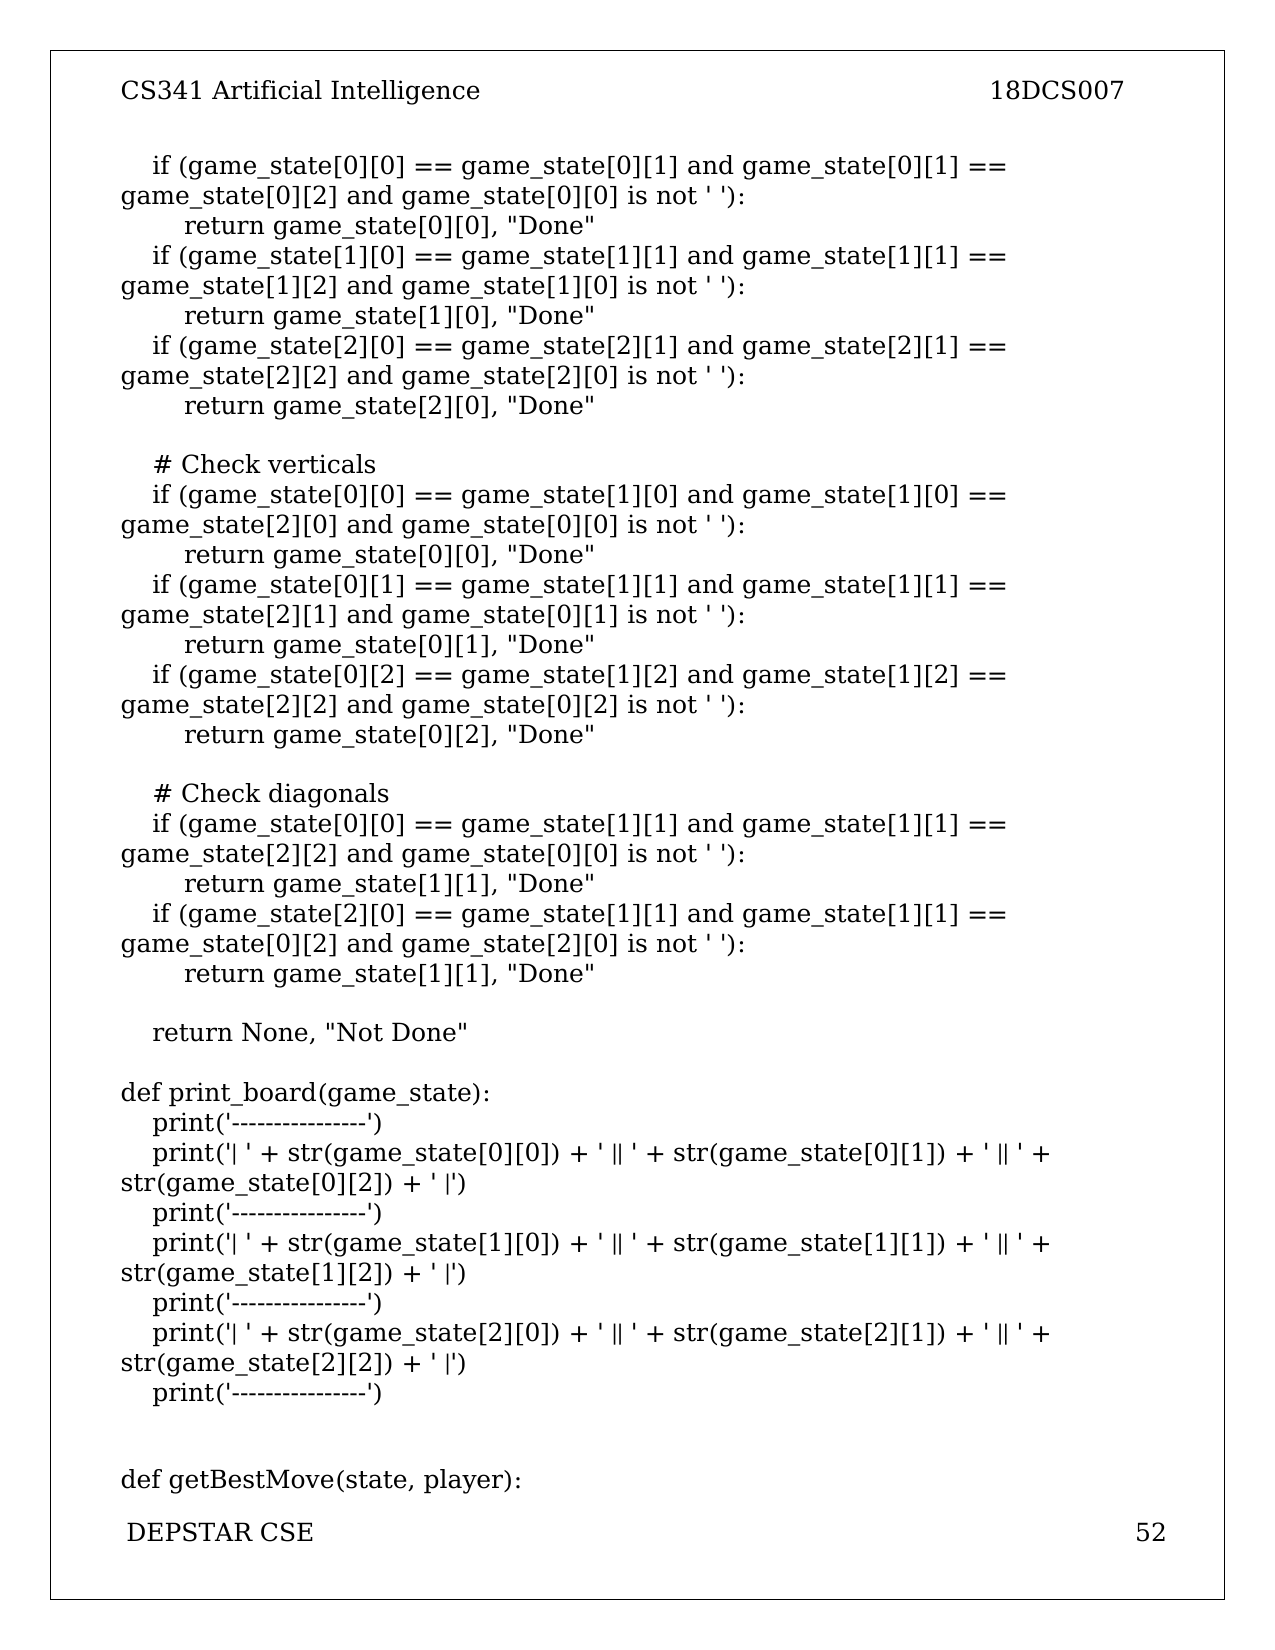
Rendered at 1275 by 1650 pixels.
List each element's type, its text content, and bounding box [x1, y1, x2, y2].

text return game_state[0][0], "Done" [120, 210, 1167, 240]
text if (game_state[2][0] == game_state[1][1] and game_state[1][1] == game_state[0][2] and game_state[2][0] is not ' '): [120, 897, 1167, 957]
text return game_state[2][0], "Done" [120, 390, 1167, 420]
text print('----------------') [120, 1286, 1167, 1316]
text if (game_state[1][0] == game_state[1][1] and game_state[1][1] == game_state[1][2] and game_state[1][0] is not ' '): [120, 240, 1167, 300]
text if (game_state[0][0] == game_state[0][1] and game_state[0][1] == game_state[0][2] and game_state[0][0] is not ' '): [120, 150, 1167, 210]
text return game_state[1][1], "Done" [120, 867, 1167, 897]
text if (game_state[0][0] == game_state[1][1] and game_state[1][1] == game_state[2][2] and game_state[0][0] is not ' '): [120, 807, 1167, 867]
text if (game_state[2][0] == game_state[2][1] and game_state[2][1] == game_state[2][2] and game_state[2][0] is not ' '): [120, 330, 1167, 390]
text print('| ' + str(game_state[0][0]) + ' || ' + str(game_state[0][1]) + ' || ' + str(game_state[0][2]) + ' |') [120, 1136, 1167, 1196]
text # Check verticals [120, 449, 1167, 479]
text return game_state[0][2], "Done" [120, 719, 1167, 749]
text def print_board(game_state): [120, 1076, 1167, 1106]
text if (game_state[0][1] == game_state[1][1] and game_state[1][1] == game_state[2][1] and game_state[0][1] is not ' '): [120, 569, 1167, 629]
text print('| ' + str(game_state[1][0]) + ' || ' + str(game_state[1][1]) + ' || ' + str(game_state[1][2]) + ' |') [120, 1226, 1167, 1286]
text if (game_state[0][0] == game_state[1][0] and game_state[1][0] == game_state[2][0] and game_state[0][0] is not ' '): [120, 479, 1167, 539]
text return game_state[1][0], "Done" [120, 300, 1167, 330]
text print('| ' + str(game_state[2][0]) + ' || ' + str(game_state[2][1]) + ' || ' + str(game_state[2][2]) + ' |') [120, 1316, 1167, 1376]
text return game_state[0][0], "Done" [120, 539, 1167, 569]
text print('----------------') [120, 1376, 1167, 1406]
text def getBestMove(state, player): [120, 1464, 1167, 1494]
text print('----------------') [120, 1196, 1167, 1226]
text # Check diagonals [120, 777, 1167, 807]
text if (game_state[0][2] == game_state[1][2] and game_state[1][2] == game_state[2][2] and game_state[0][2] is not ' '): [120, 659, 1167, 719]
text print('----------------') [120, 1106, 1167, 1136]
text return game_state[0][1], "Done" [120, 629, 1167, 659]
text return None, "Not Done" [120, 1016, 1167, 1046]
text return game_state[1][1], "Done" [120, 957, 1167, 987]
